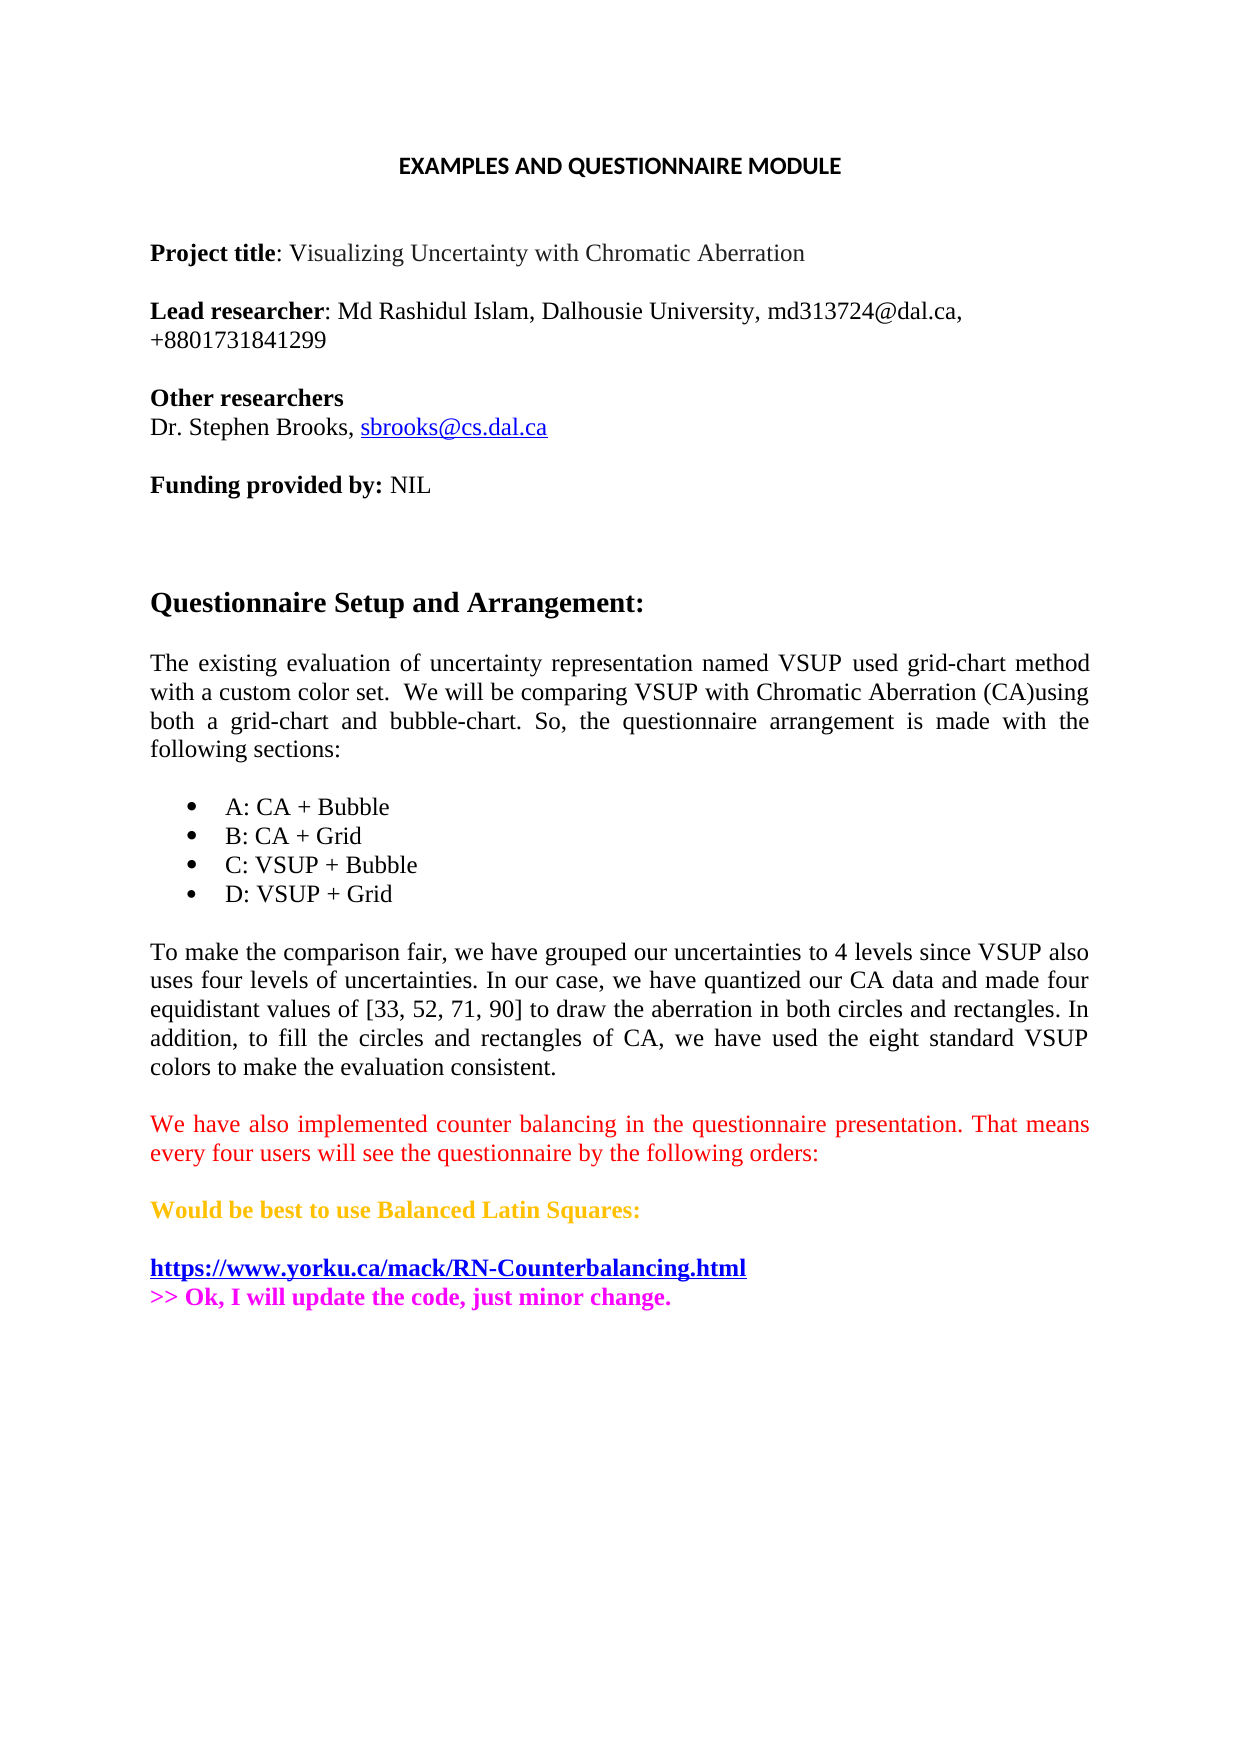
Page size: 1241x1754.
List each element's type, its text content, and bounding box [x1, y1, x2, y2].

text Funding provided by: NIL [150, 470, 1090, 498]
text EXAMPLES AND QUESTIONNAIRE MODULE [150, 150, 1090, 209]
list D: VSUP + Grid [187, 879, 1090, 907]
text We have also implemented counter balancing in the questionnaire presentation. That means every four users will see the questionnaire by the following orders: [150, 1109, 1090, 1167]
text The existing evaluation of uncertainty representation named VSUP used grid-chart method with a custom color set. We will be comparing VSUP with Chromatic Aberration (CA)using both a grid-chart and bubble-chart. So, the questionnaire arrangement is made with the following sections: [150, 648, 1090, 763]
text Other researchers Dr. Stephen Brooks, sbrooks@cs.dal.ca [150, 383, 1090, 441]
text Would be best to use Balanced Latin Squares: [150, 1195, 1090, 1224]
text Questionnaire Setup and Arrangement: [150, 586, 1090, 619]
list B: CA + Grid [187, 821, 1090, 850]
text Lead researcher: Md Rashidul Islam, Dalhousie University, md313724@dal.ca, +8801731841299 [150, 296, 1090, 354]
text To make the comparison fair, we have grouped our uncertainties to 4 levels since VSUP also uses four levels of uncertainties. In our case, we have quantized our CA data and made four equidistant values of [33, 52, 71, 90] to draw the aberration in both circles and rectangles. In addition, to fill the circles and rectangles of CA, we have used the eight standard VSUP colors to make the evaluation consistent. [150, 937, 1090, 1080]
text https://www.yorku.ca/mack/RN-Counterbalancing.html [150, 1253, 1090, 1282]
text >> Ok, I will update the code, just minor change. [150, 1282, 1090, 1310]
list C: VSUP + Bubble [187, 850, 1090, 879]
list A: CA + Bubble [187, 792, 1090, 821]
text Project title: Visualizing Uncertainty with Chromatic Aberration [150, 238, 1090, 267]
